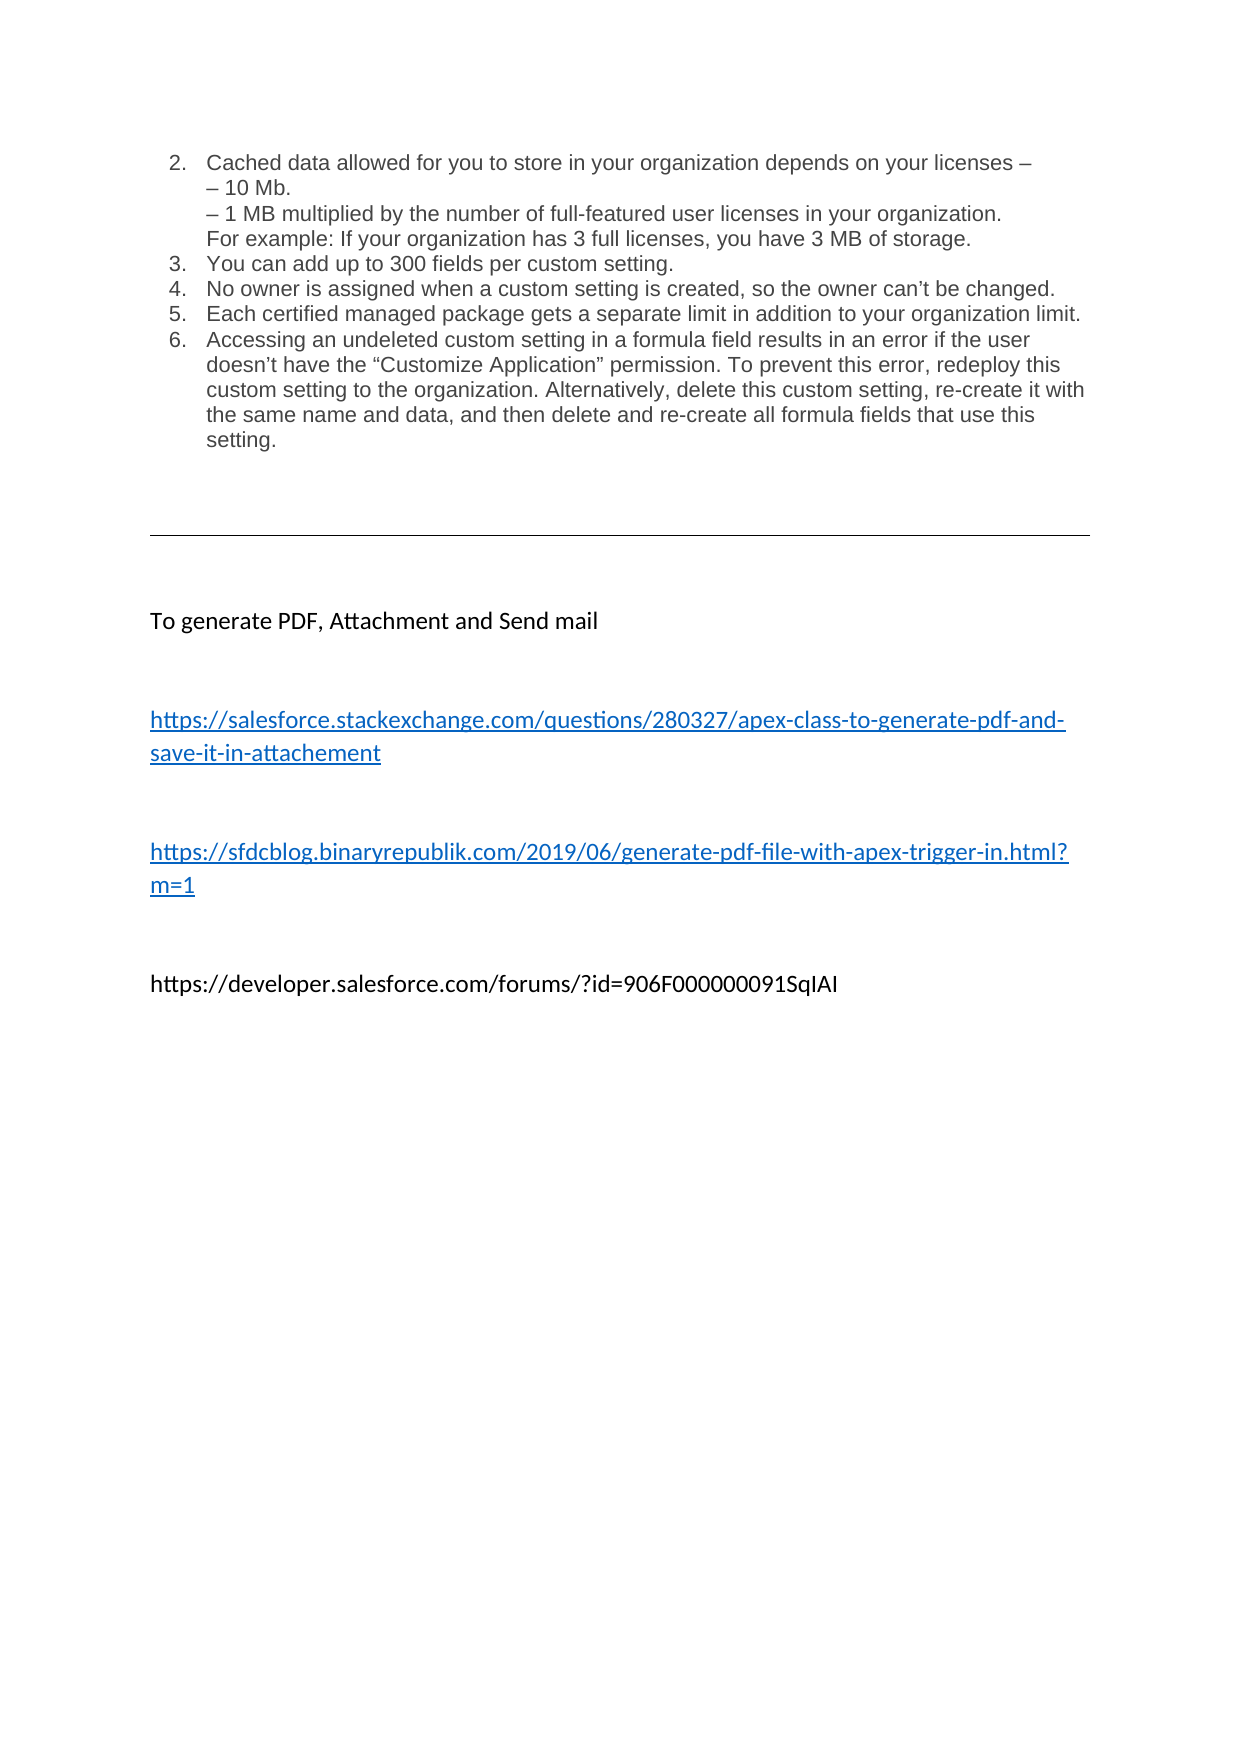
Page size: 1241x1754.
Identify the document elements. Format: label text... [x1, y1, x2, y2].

text https://sfdcblog.binaryrepublik.com/2019/06/generate-pdf-file-with-apex-trigger-in.html?m=1 [150, 836, 1090, 899]
list You can add up to 300 fields per custom setting. [169, 251, 1090, 276]
text https://salesforce.stackexchange.com/questions/280327/apex-class-to-generate-pdf-and-save-it-in-attachement [150, 704, 1090, 767]
list Each certified managed package gets a separate limit in addition to your organization limit. [169, 301, 1090, 326]
list No owner is assigned when a custom setting is created, so the owner can’t be changed. [169, 276, 1090, 301]
list Cached data allowed for you to store in your organization depends on your licenses – – 10 Mb. – 1 MB multiplied by the number of full-featured user licenses in your organization. For example: If your organization has 3 full licenses, you have 3 MB of storage. [169, 150, 1090, 251]
text https://developer.salesforce.com/forums/?id=906F000000091SqIAI [150, 968, 1090, 999]
list Accessing an undeleted custom setting in a formula field results in an error if the user doesn’t have the “Customize Application” permission. To prevent this error, redeploy this custom setting to the organization. Alternatively, delete this custom setting, re-create it with the same name and data, and then delete and re-create all formula fields that use this setting. [169, 326, 1090, 452]
text To generate PDF, Attachment and Send mail [150, 605, 1090, 635]
